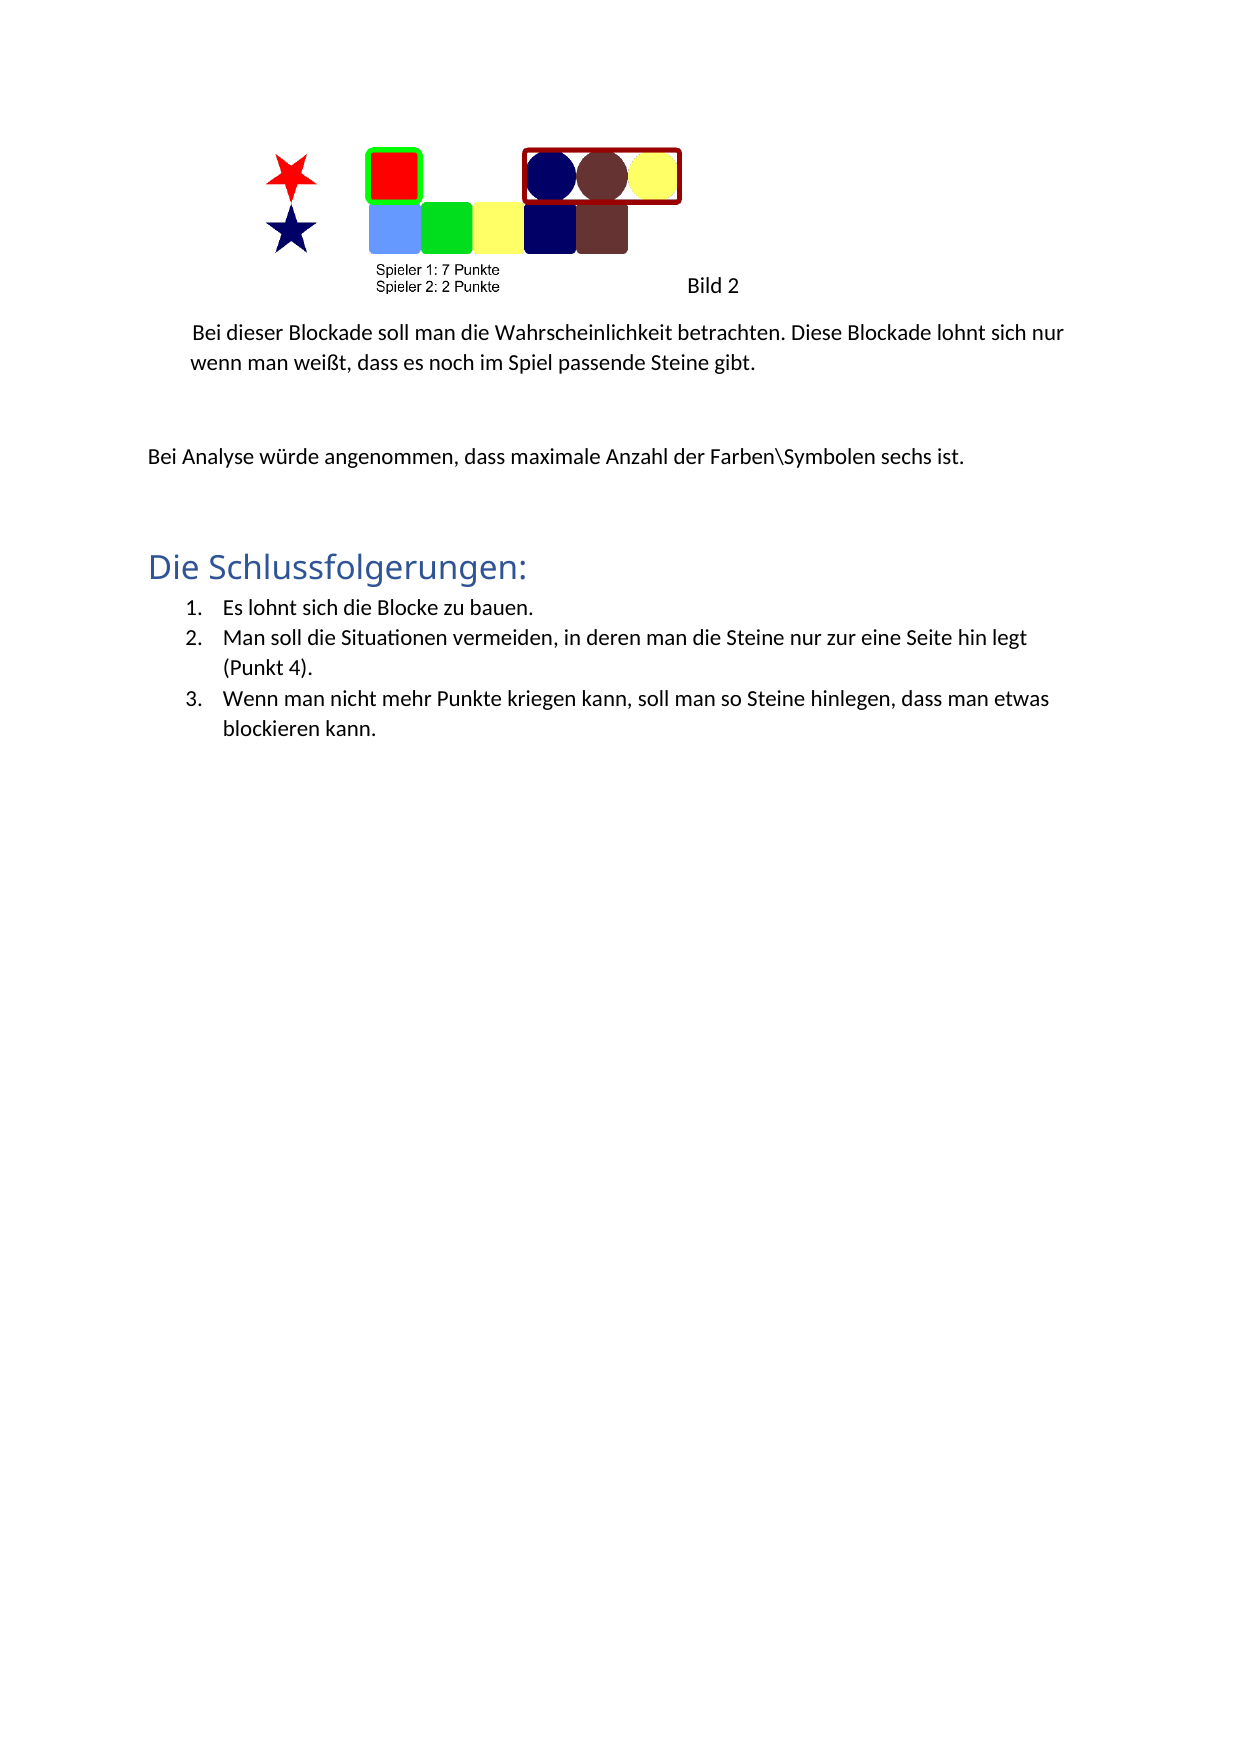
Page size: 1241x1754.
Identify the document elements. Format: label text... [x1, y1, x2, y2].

list Wenn man nicht mehr Punkte kriegen kann, soll man so Steine hinlegen, dass man etwas blockieren kann. [185, 684, 1093, 742]
list Man soll die Situationen vermeiden, in deren man die Steine nur zur eine Seite hin legt (Punkt 4). [185, 623, 1093, 681]
subtitle Die Schlussfolgerungen: [148, 544, 1093, 589]
text Bei Analyse würde angenommen, dass maximale Anzahl der Farben\Symbolen sechs ist. [148, 442, 1093, 470]
picture [265, 147, 682, 294]
text Bei dieser Blockade soll man die Wahrscheinlichkeit betrachten. Diese Blockade lohnt sich nur wenn man weißt, dass es noch im Spiel passende Steine gibt. [190, 318, 1093, 376]
list Es lohnt sich die Blocke zu bauen. [185, 593, 1093, 621]
